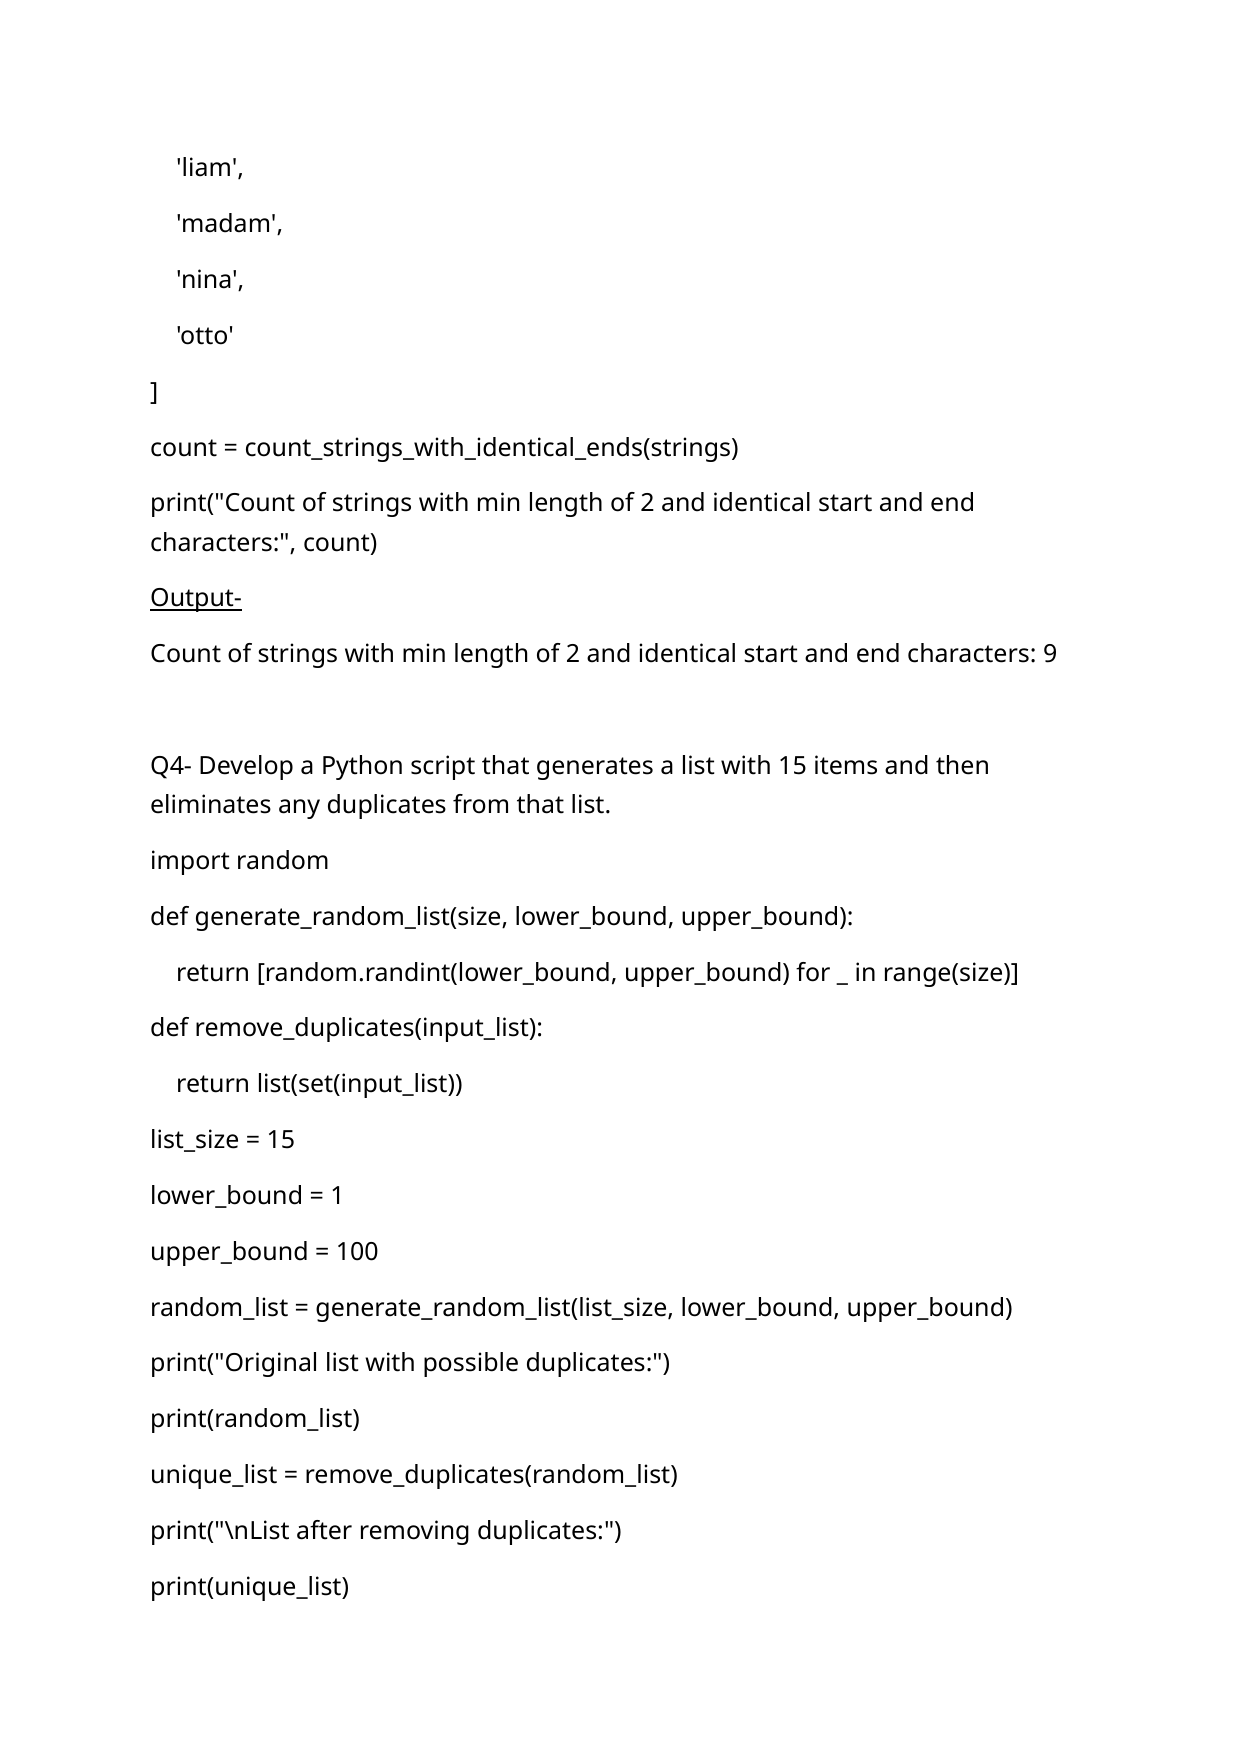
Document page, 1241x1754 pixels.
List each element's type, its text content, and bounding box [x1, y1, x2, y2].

text print(unique_list) [150, 1568, 1090, 1602]
text return [random.randint(lower_bound, upper_bound) for _ in range(size)] [150, 954, 1090, 988]
text Output- [150, 580, 1090, 614]
text unique_list = remove_duplicates(random_list) [150, 1457, 1090, 1491]
text 'liam', [150, 150, 1090, 184]
text print(random_list) [150, 1401, 1090, 1435]
text list_size = 15 [150, 1122, 1090, 1156]
text import random [150, 842, 1090, 877]
text 'madam', [150, 206, 1090, 240]
text lower_bound = 1 [150, 1177, 1090, 1212]
text count = count_strings_with_identical_ends(strings) [150, 429, 1090, 463]
text print("Count of strings with min length of 2 and identical start and end characters:", count) [150, 485, 1090, 558]
text Q4- Develop a Python script that generates a list with 15 items and then eliminates any duplicates from that list. [150, 747, 1090, 821]
text ] [150, 373, 1090, 407]
text random_list = generate_random_list(list_size, lower_bound, upper_bound) [150, 1289, 1090, 1323]
text print("\nList after removing duplicates:") [150, 1512, 1090, 1547]
text print("Original list with possible duplicates:") [150, 1345, 1090, 1379]
text Count of strings with min length of 2 and identical start and end characters: 9 [150, 636, 1090, 670]
text def generate_random_list(size, lower_bound, upper_bound): [150, 898, 1090, 932]
text return list(set(input_list)) [150, 1066, 1090, 1100]
text upper_bound = 100 [150, 1233, 1090, 1267]
text 'nina', [150, 262, 1090, 296]
text def remove_duplicates(input_list): [150, 1010, 1090, 1044]
text 'otto' [150, 317, 1090, 352]
